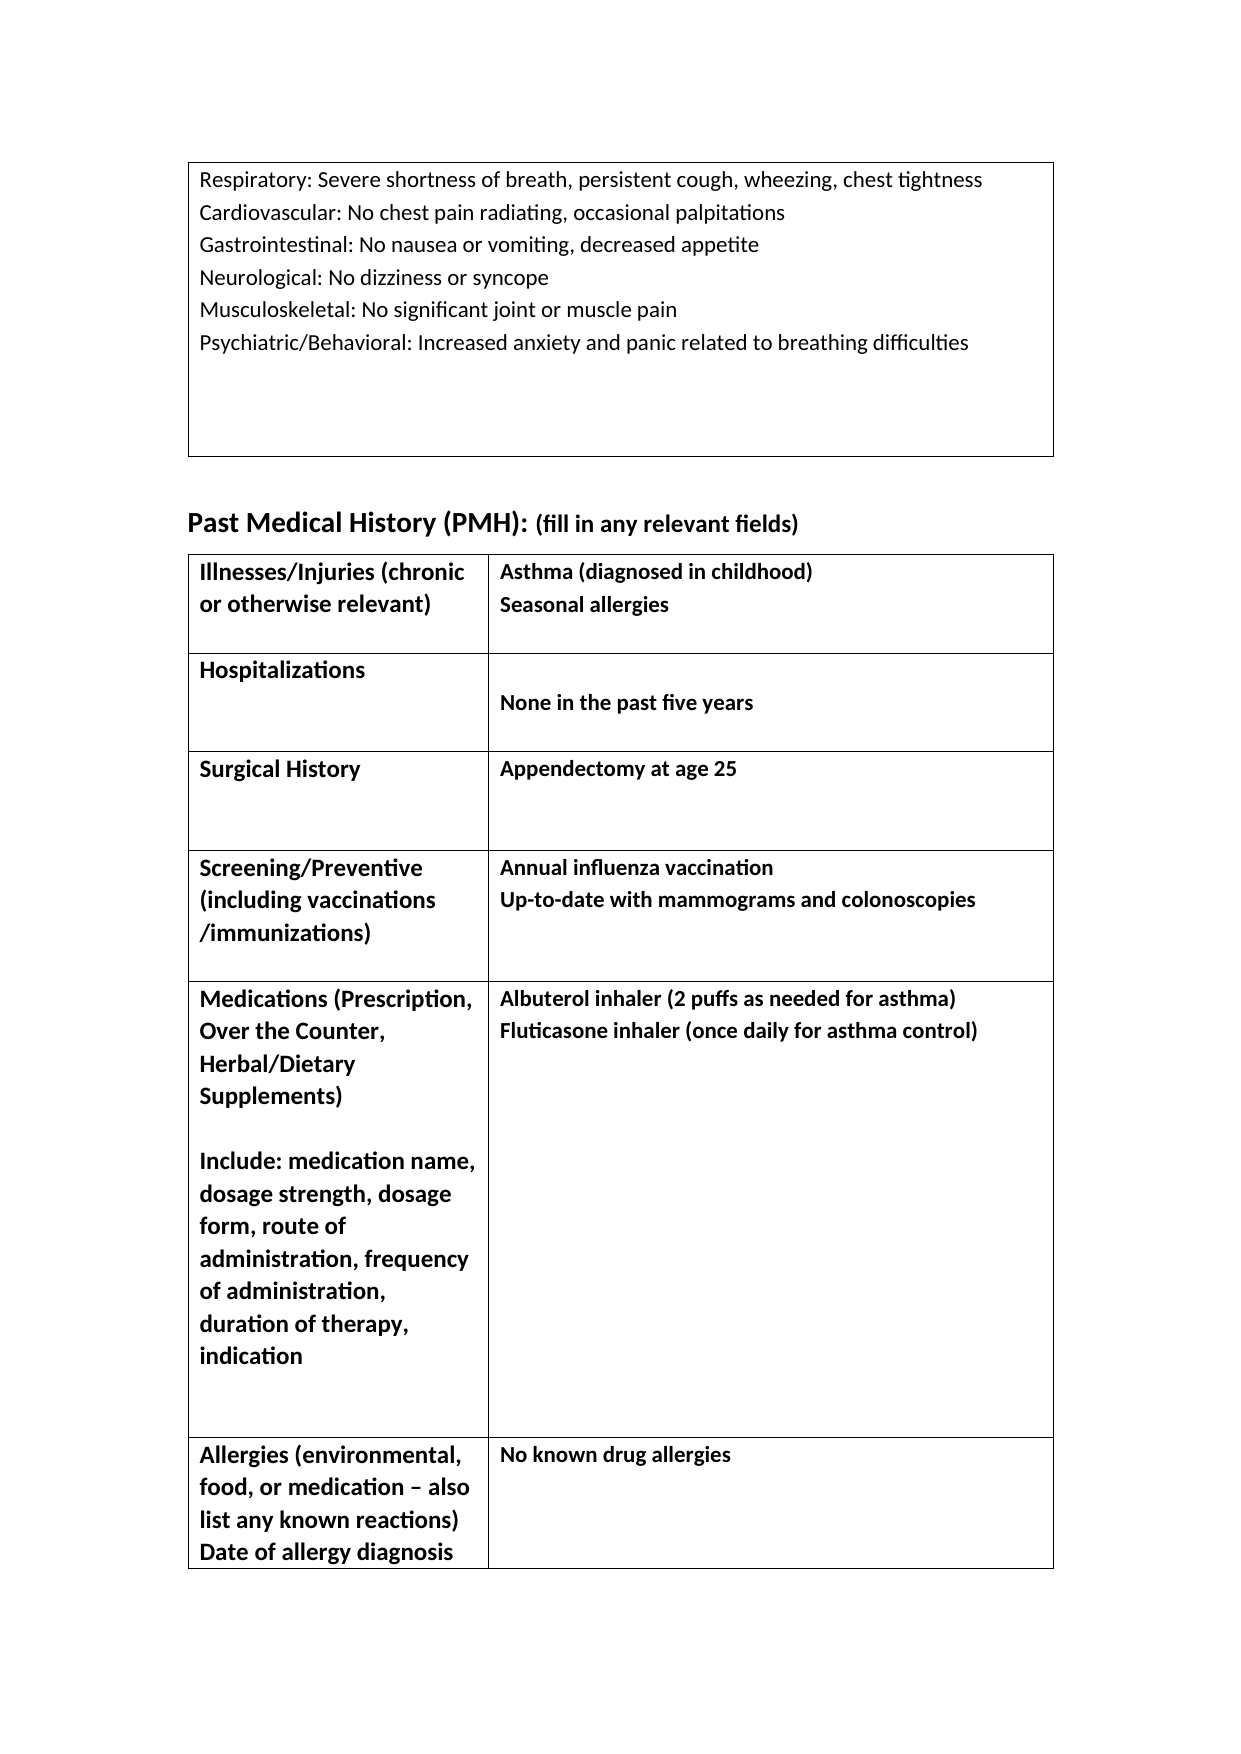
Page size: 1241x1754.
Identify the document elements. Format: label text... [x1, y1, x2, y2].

table_cell Annual influenza vaccination Up-to-date with mammograms and colonoscopies [489, 851, 1053, 981]
text Past Medical History (PMH): (fill in any relevant fields) [187, 489, 1053, 554]
table_cell Screening/Preventive (including vaccinations /immunizations) [189, 851, 488, 981]
table_cell None in the past five years [489, 654, 1053, 751]
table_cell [189, 1438, 488, 1568]
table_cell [489, 1438, 1053, 1568]
table_cell Albuterol inhaler (2 puffs as needed for asthma) Fluticasone inhaler (once daily for asthma control) [489, 982, 1053, 1437]
table_header Asthma (diagnosed in childhood) Seasonal allergies [489, 555, 1053, 653]
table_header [189, 163, 1053, 456]
table_cell Hospitalizations [189, 654, 488, 751]
table_cell Appendectomy at age 25 [489, 752, 1053, 850]
table_cell Medications (Prescription, Over the Counter, Herbal/Dietary Supplements) Include: medication name, dosage strength, dosage form, route of administration, frequency of administration, duration of therapy, indication [189, 982, 488, 1437]
table_header Illnesses/Injuries (chronic or otherwise relevant) [189, 555, 488, 653]
table_cell Surgical History [189, 752, 488, 850]
